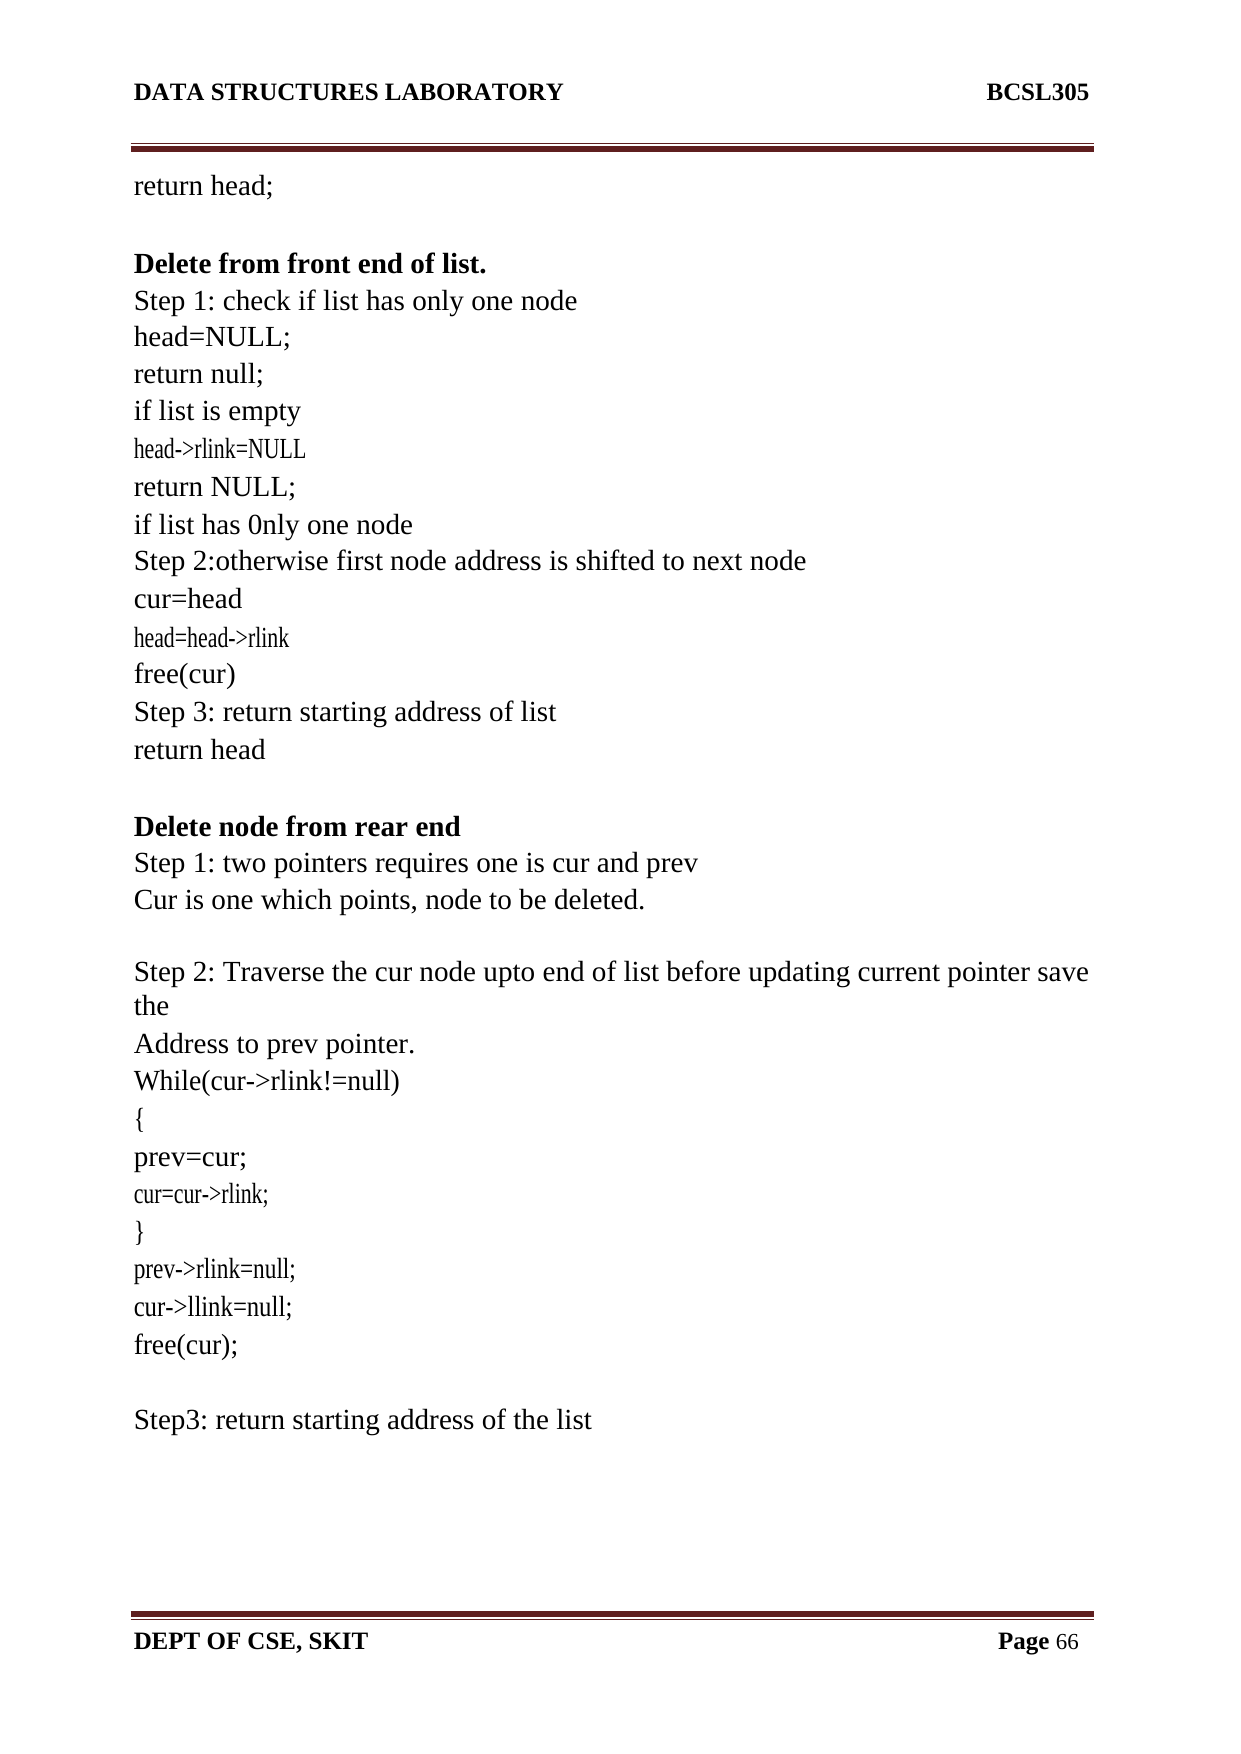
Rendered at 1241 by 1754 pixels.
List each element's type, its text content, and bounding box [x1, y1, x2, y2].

text if list has 0nly one node [133, 507, 1126, 541]
text Step 1: check if list has only one node head=NULL; [133, 283, 612, 352]
text prev=cur; cur=cur->rlink; [133, 1139, 277, 1210]
subtitle Delete from front end of list. [133, 246, 1126, 280]
text head=head->rlink free(cur) [133, 620, 306, 690]
text } [133, 1214, 1126, 1248]
subtitle Delete node from rear end [133, 809, 1126, 843]
text Step3: return starting address of the list [133, 1402, 1126, 1436]
text return head; [133, 168, 1126, 201]
text prev->rlink=null; cur->llink=null; free(cur); [133, 1251, 301, 1360]
text Step 2:otherwise first node address is shifted to next node cur=head [133, 543, 826, 615]
text return null; [133, 356, 1126, 389]
text Step 2: Traverse the cur node upto end of list before updating current pointer save the [133, 954, 1110, 1021]
text Step 1: two pointers requires one is cur and prev Cur is one which points, node to be deleted. [133, 845, 730, 916]
text Step 3: return starting address of list return head [133, 694, 612, 766]
text if list is empty head->rlink=NULL return NULL; [133, 393, 317, 503]
text Address to prev pointer. While(cur->rlink!=null) [133, 1026, 419, 1096]
text { [133, 1102, 1126, 1135]
